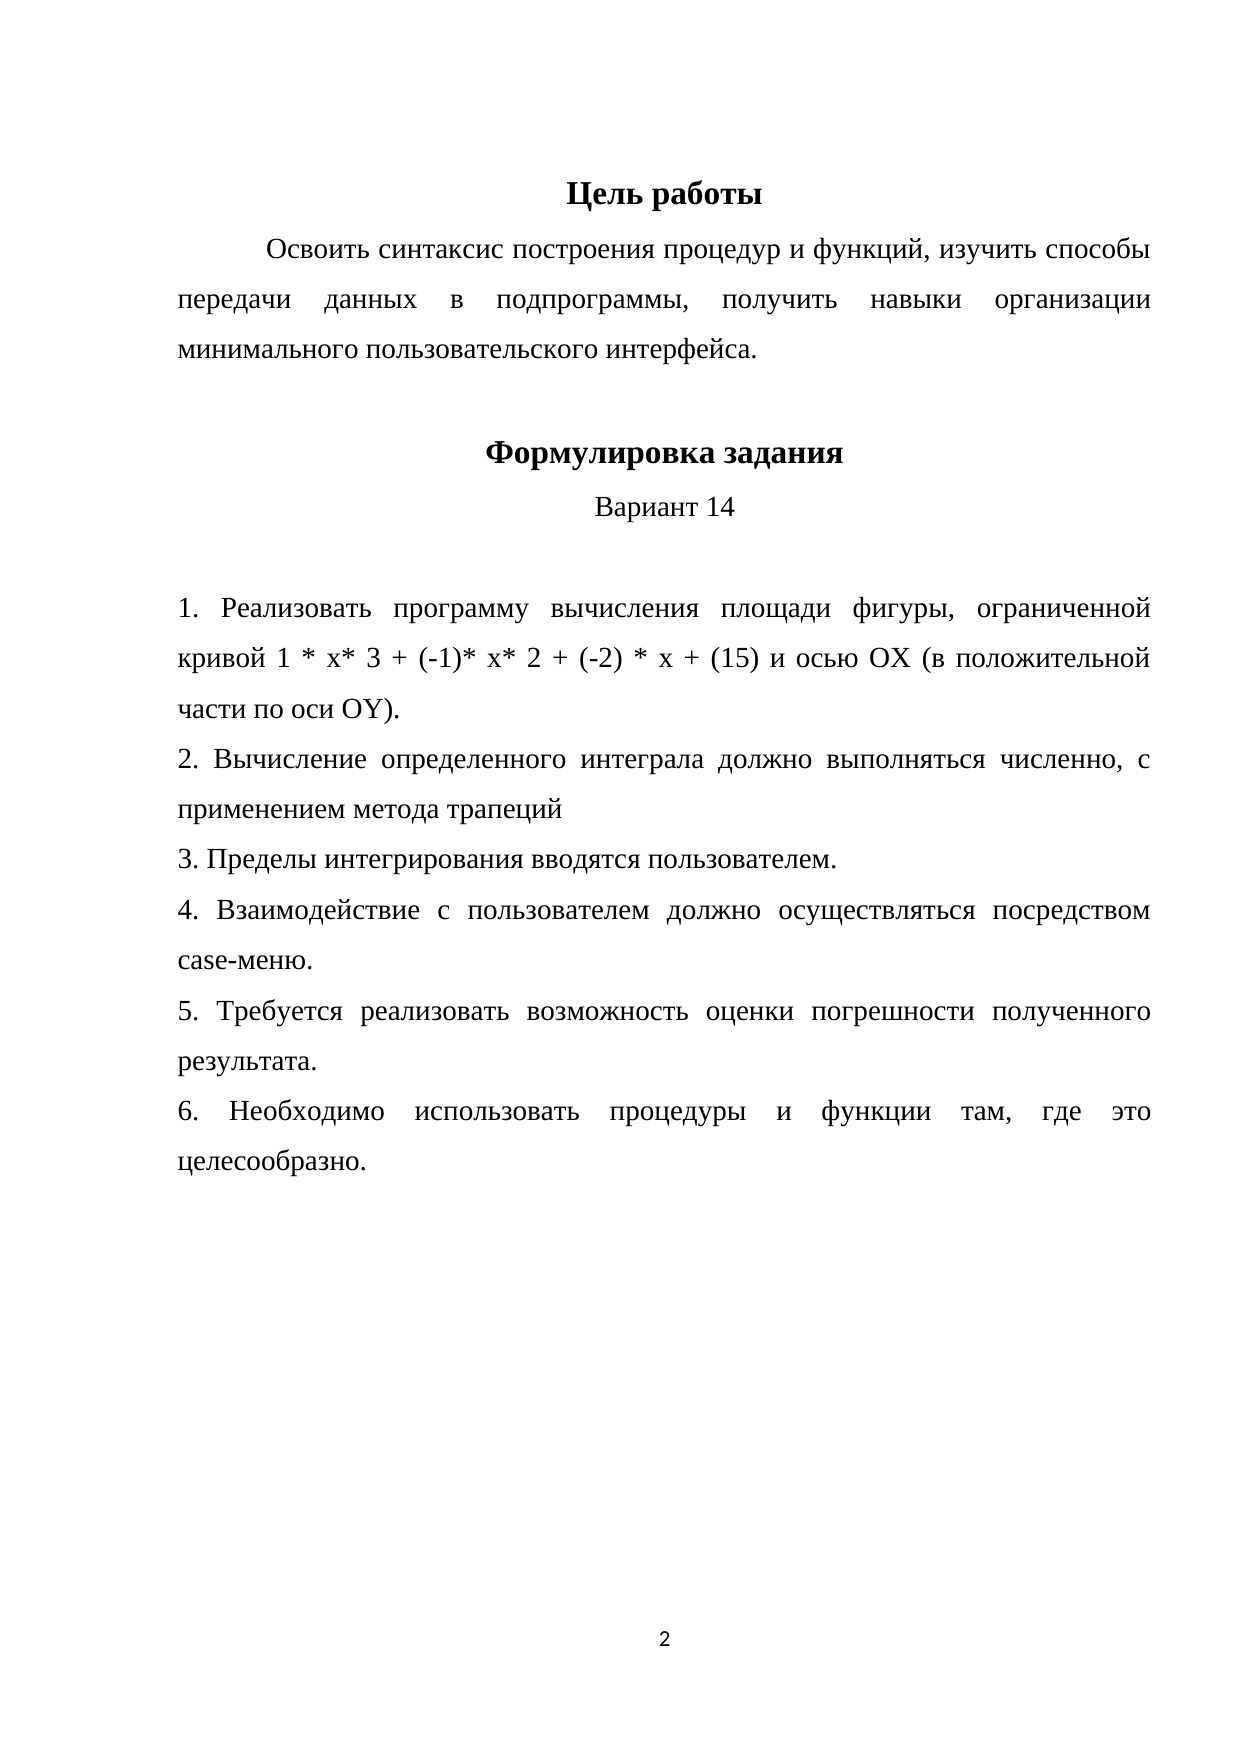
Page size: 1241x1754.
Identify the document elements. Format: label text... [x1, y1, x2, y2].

text Освоить синтаксис построения процедур и функций, изучить способы передачи данных в подпрограммы, получить навыки организации минимального пользовательского интерфейса. [177, 231, 1152, 365]
text Формулировка задания [177, 432, 1152, 470]
text Цель работы [177, 173, 1152, 212]
text 4. Взаимодействие с пользователем должно осуществляться посредством сase-меню. [177, 892, 1152, 976]
text 3. Пределы интегрирования вводятся пользователем. [177, 842, 1152, 875]
text Вариант 14 [177, 489, 1152, 523]
text 1. Реализовать программу вычисления площади фигуры, ограниченной кривой 1 * x* 3 + (-1)* x* 2 + (-2) * x + (15) и осью OX (в положительной части по оси OY). [177, 590, 1152, 724]
text 2. Вычисление определенного интеграла должно выполняться численно, с применением метода трапеций [177, 741, 1152, 825]
text 5. Требуется реализовать возможность оценки погрешности полученного результата. [177, 993, 1152, 1076]
text 6. Необходимо использовать процедуры и функции там, где это целесообразно. [177, 1093, 1152, 1177]
